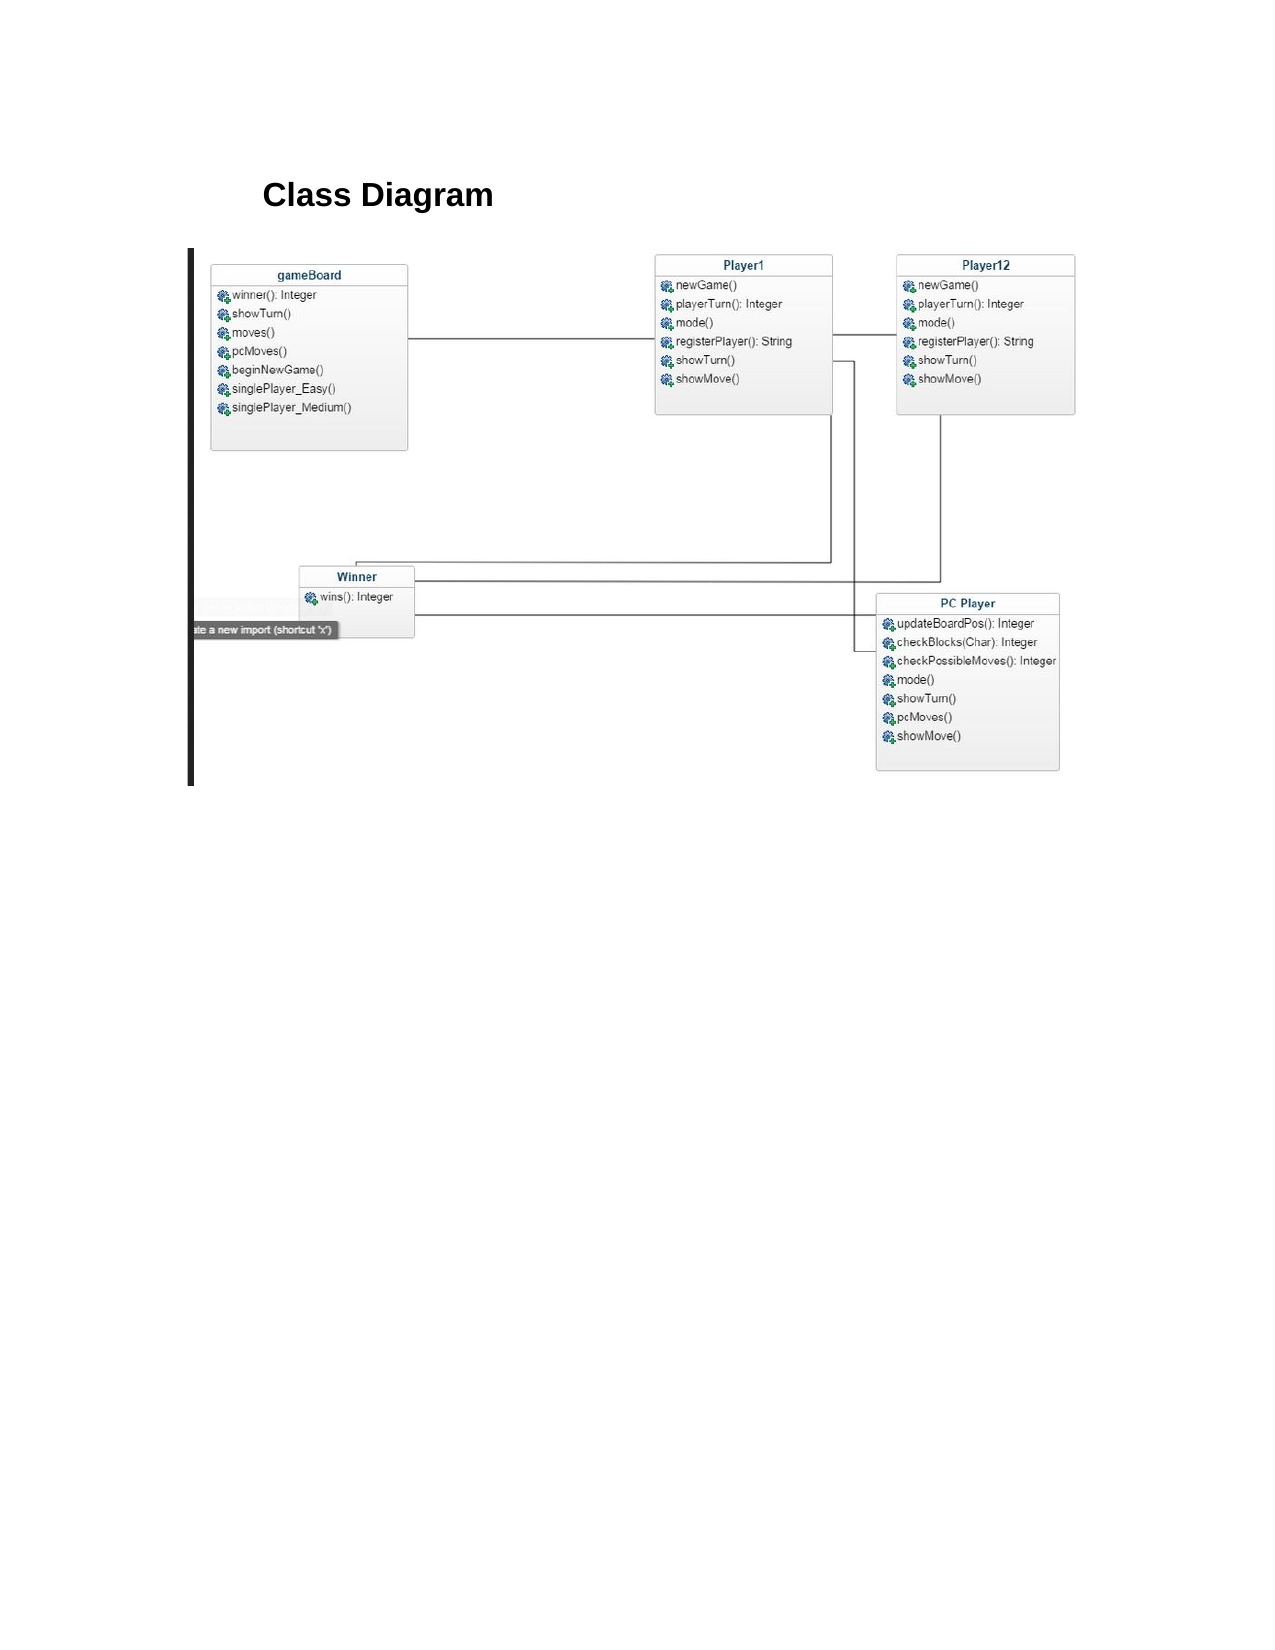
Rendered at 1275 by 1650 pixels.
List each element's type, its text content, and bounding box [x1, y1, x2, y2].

subtitle Class Diagram [232, 175, 1087, 213]
picture [187, 248, 1088, 786]
